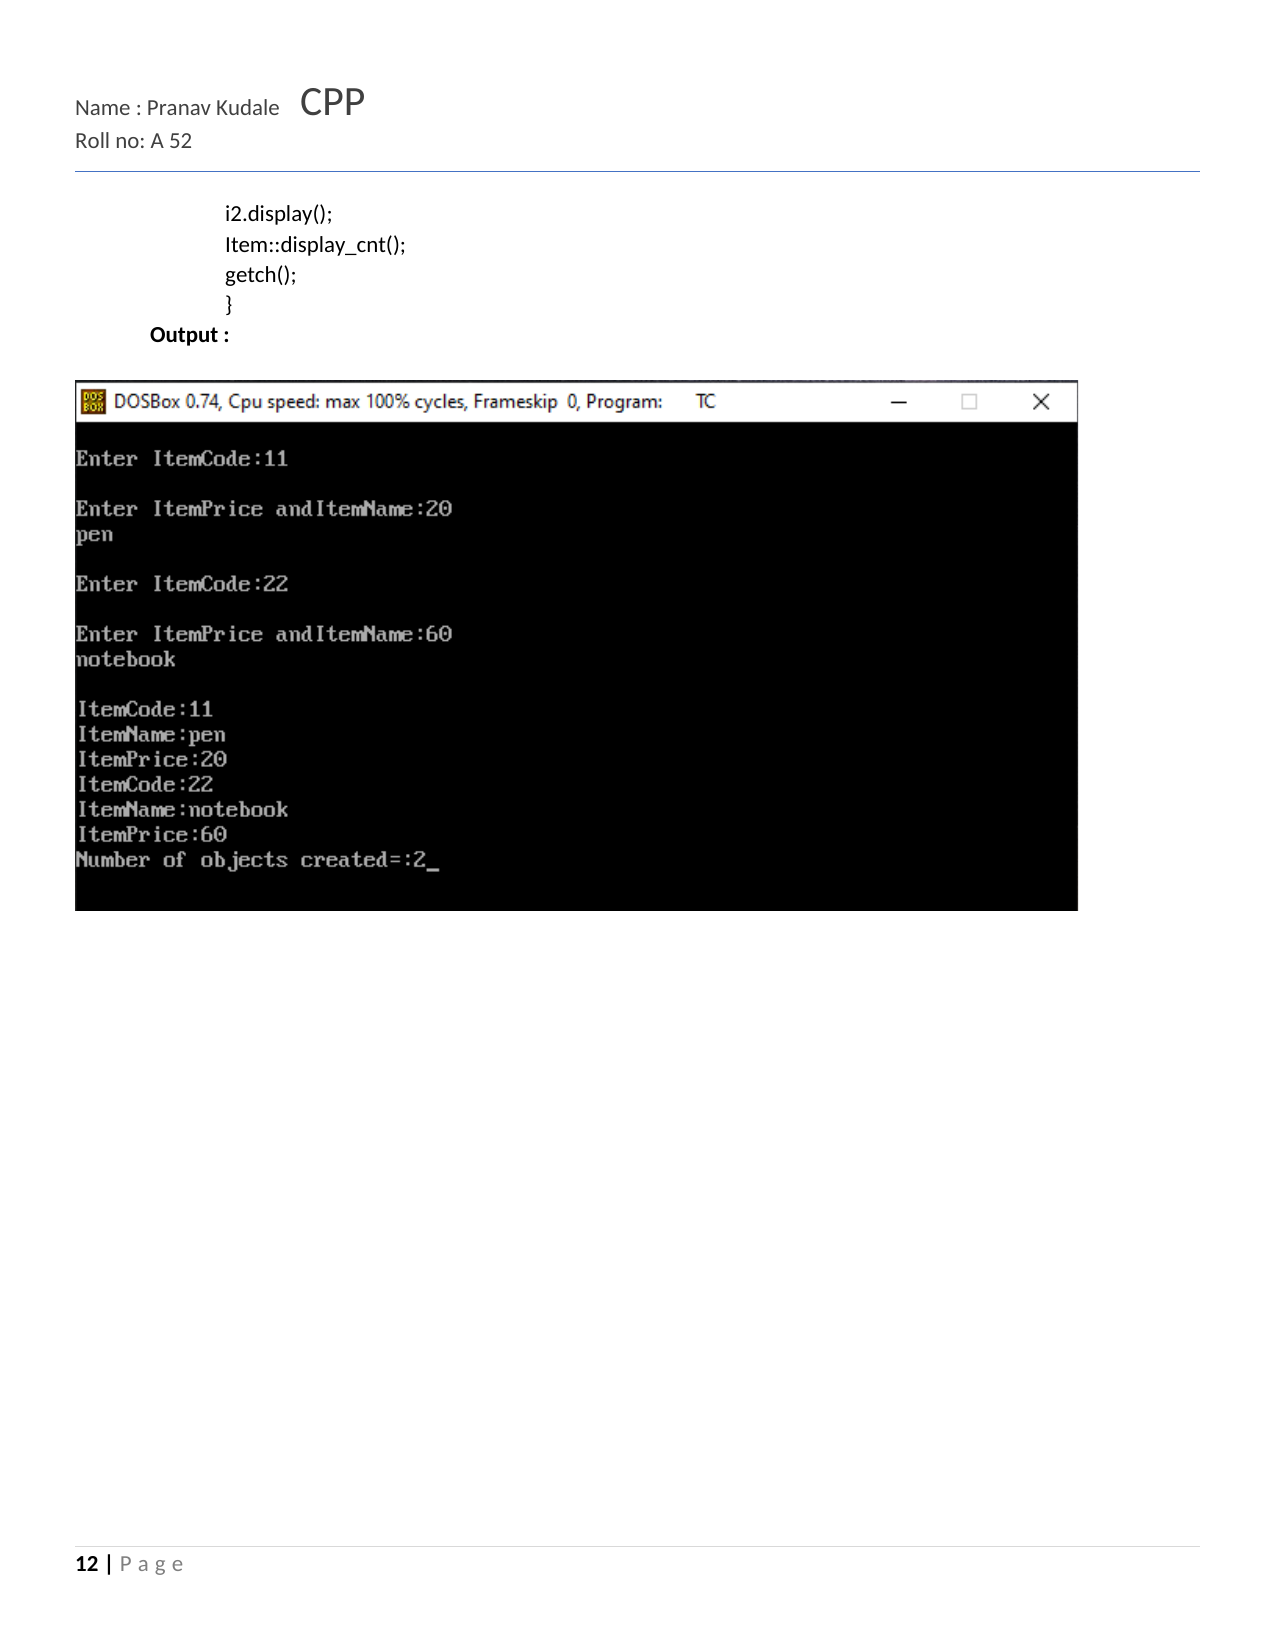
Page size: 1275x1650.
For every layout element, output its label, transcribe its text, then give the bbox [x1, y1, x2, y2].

text getch(); [225, 260, 1200, 288]
picture [75, 380, 1079, 911]
text Output : [75, 320, 1200, 348]
text } [225, 290, 1200, 318]
text Item::display_cnt(); [225, 230, 1200, 258]
text i2.display(); [225, 199, 1200, 228]
